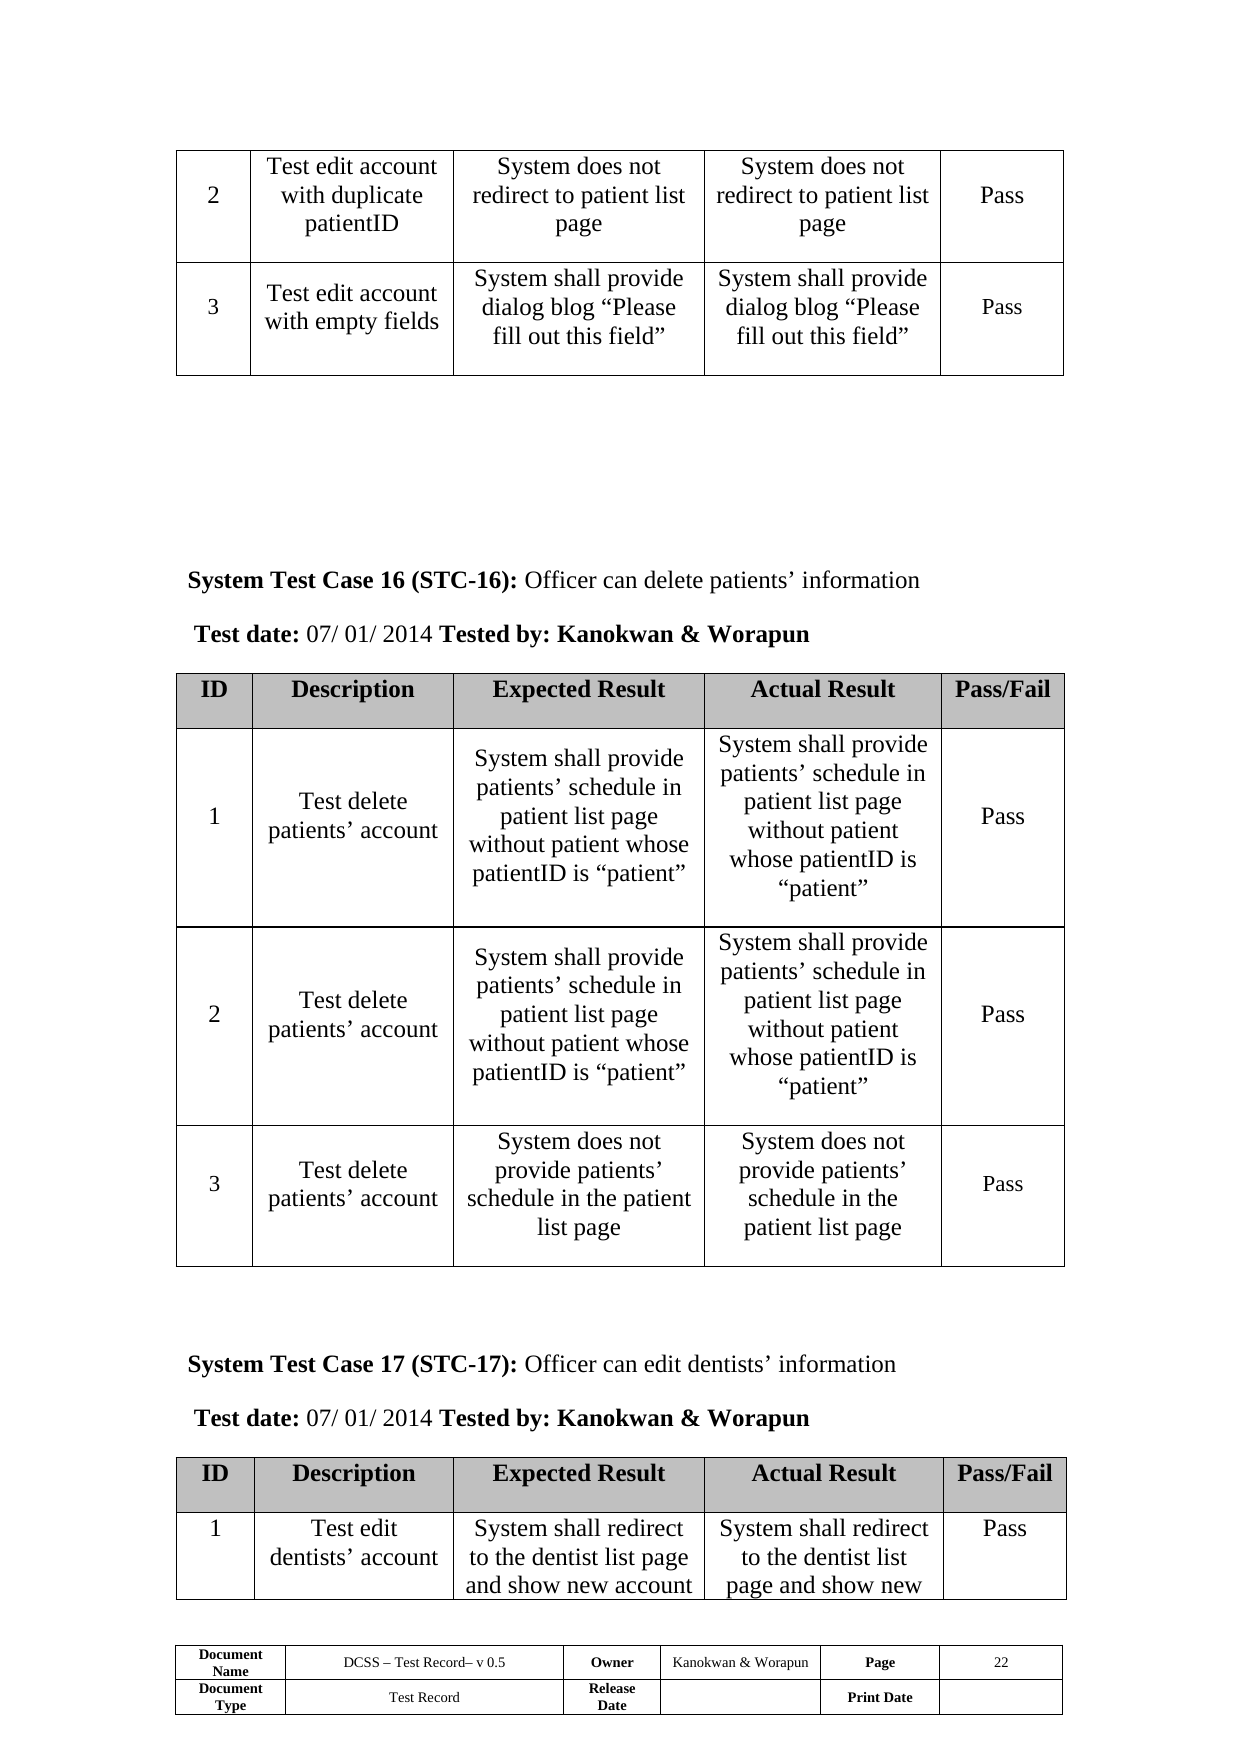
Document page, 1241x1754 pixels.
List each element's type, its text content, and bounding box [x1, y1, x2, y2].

table_cell System shall provide patients’ schedule in patient list page without patient whose patientID is “patient” [705, 729, 941, 926]
table_cell 1 [177, 729, 252, 926]
table_header Pass/Fail [944, 1458, 1066, 1512]
table_cell System shall provide patients’ schedule in patient list page without patient whose patientID is “patient” [705, 928, 941, 1125]
table_cell Test delete patients’ account [253, 1126, 453, 1266]
table_header Pass/Fail [942, 674, 1064, 728]
table_header Actual Result [705, 674, 941, 728]
table_cell Pass [941, 151, 1063, 262]
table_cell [454, 1513, 704, 1599]
table_cell System shall provide patients’ schedule in patient list page without patient whose patientID is “patient” [454, 928, 704, 1125]
table_cell System shall provide patients’ schedule in patient list page without patient whose patientID is “patient” [454, 729, 704, 926]
table_cell 1 [177, 1513, 254, 1599]
text Test date: 07/ 01/ 2014 Tested by: Kanokwan & Worapun [187, 619, 1053, 648]
table_cell Pass [941, 263, 1063, 374]
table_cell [705, 1513, 943, 1599]
text System Test Case 17 (STC-17): Officer can edit dentists’ information [187, 1349, 1053, 1378]
table_header Description [255, 1458, 453, 1512]
table_cell System does not provide patients’ schedule in the patient list page [705, 1126, 941, 1266]
table_cell Pass [942, 928, 1064, 1125]
table_cell Test delete patients’ account [253, 928, 453, 1125]
table_cell Test edit account with duplicate patientID [251, 151, 453, 262]
table_cell Test delete patients’ account [253, 729, 453, 926]
table_header ID [177, 1458, 254, 1512]
table_cell Pass [944, 1513, 1066, 1599]
table_cell 2 [177, 151, 250, 262]
text System Test Case 16 (STC-16): Officer can delete patients’ information [187, 566, 1053, 594]
table_cell 3 [177, 263, 250, 374]
table_header Expected Result [454, 674, 704, 728]
table_cell 3 [177, 1126, 252, 1266]
table_cell Pass [942, 729, 1064, 926]
table_header Expected Result [454, 1458, 704, 1512]
table_cell 2 [177, 928, 252, 1125]
text Test date: 07/ 01/ 2014 Tested by: Kanokwan & Worapun [187, 1403, 1053, 1432]
table_header ID [177, 674, 252, 728]
table_cell Test edit account with empty fields [251, 263, 453, 374]
table_cell System does not provide patients’ schedule in the patient list page [454, 1126, 704, 1266]
table_cell Pass [942, 1126, 1064, 1266]
table_cell System shall provide dialog blog “Please fill out this field” [454, 263, 704, 374]
table_cell System does not redirect to patient list page [454, 151, 704, 262]
table_cell System does not redirect to patient list page [705, 151, 940, 262]
table_header Description [253, 674, 453, 728]
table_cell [255, 1513, 453, 1599]
table_header Actual Result [705, 1458, 943, 1512]
table_cell System shall provide dialog blog “Please fill out this field” [705, 263, 940, 374]
